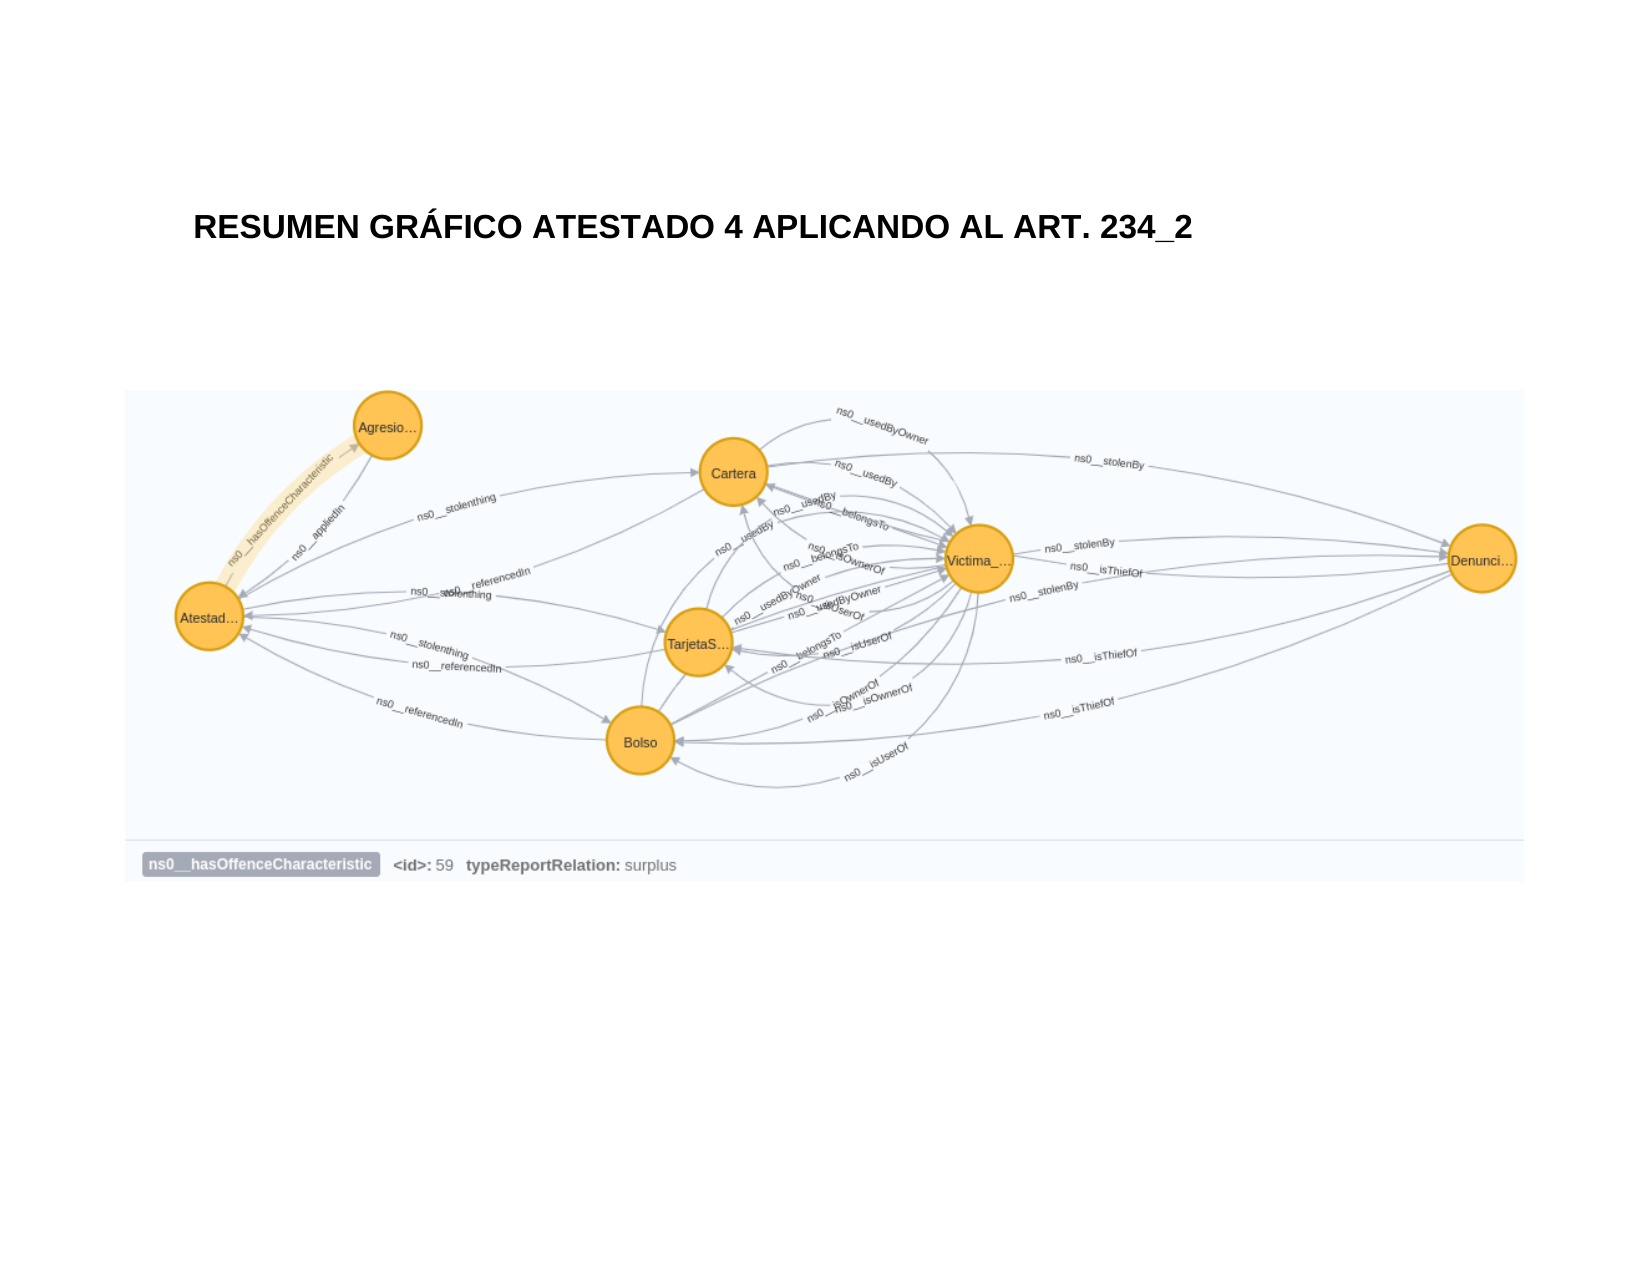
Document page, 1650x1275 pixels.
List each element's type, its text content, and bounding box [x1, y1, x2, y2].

picture [125, 390, 1525, 882]
list RESUMEN GRÁFICO ATESTADO 4 APLICANDO AL ART. 234_2 [118, 207, 1532, 246]
